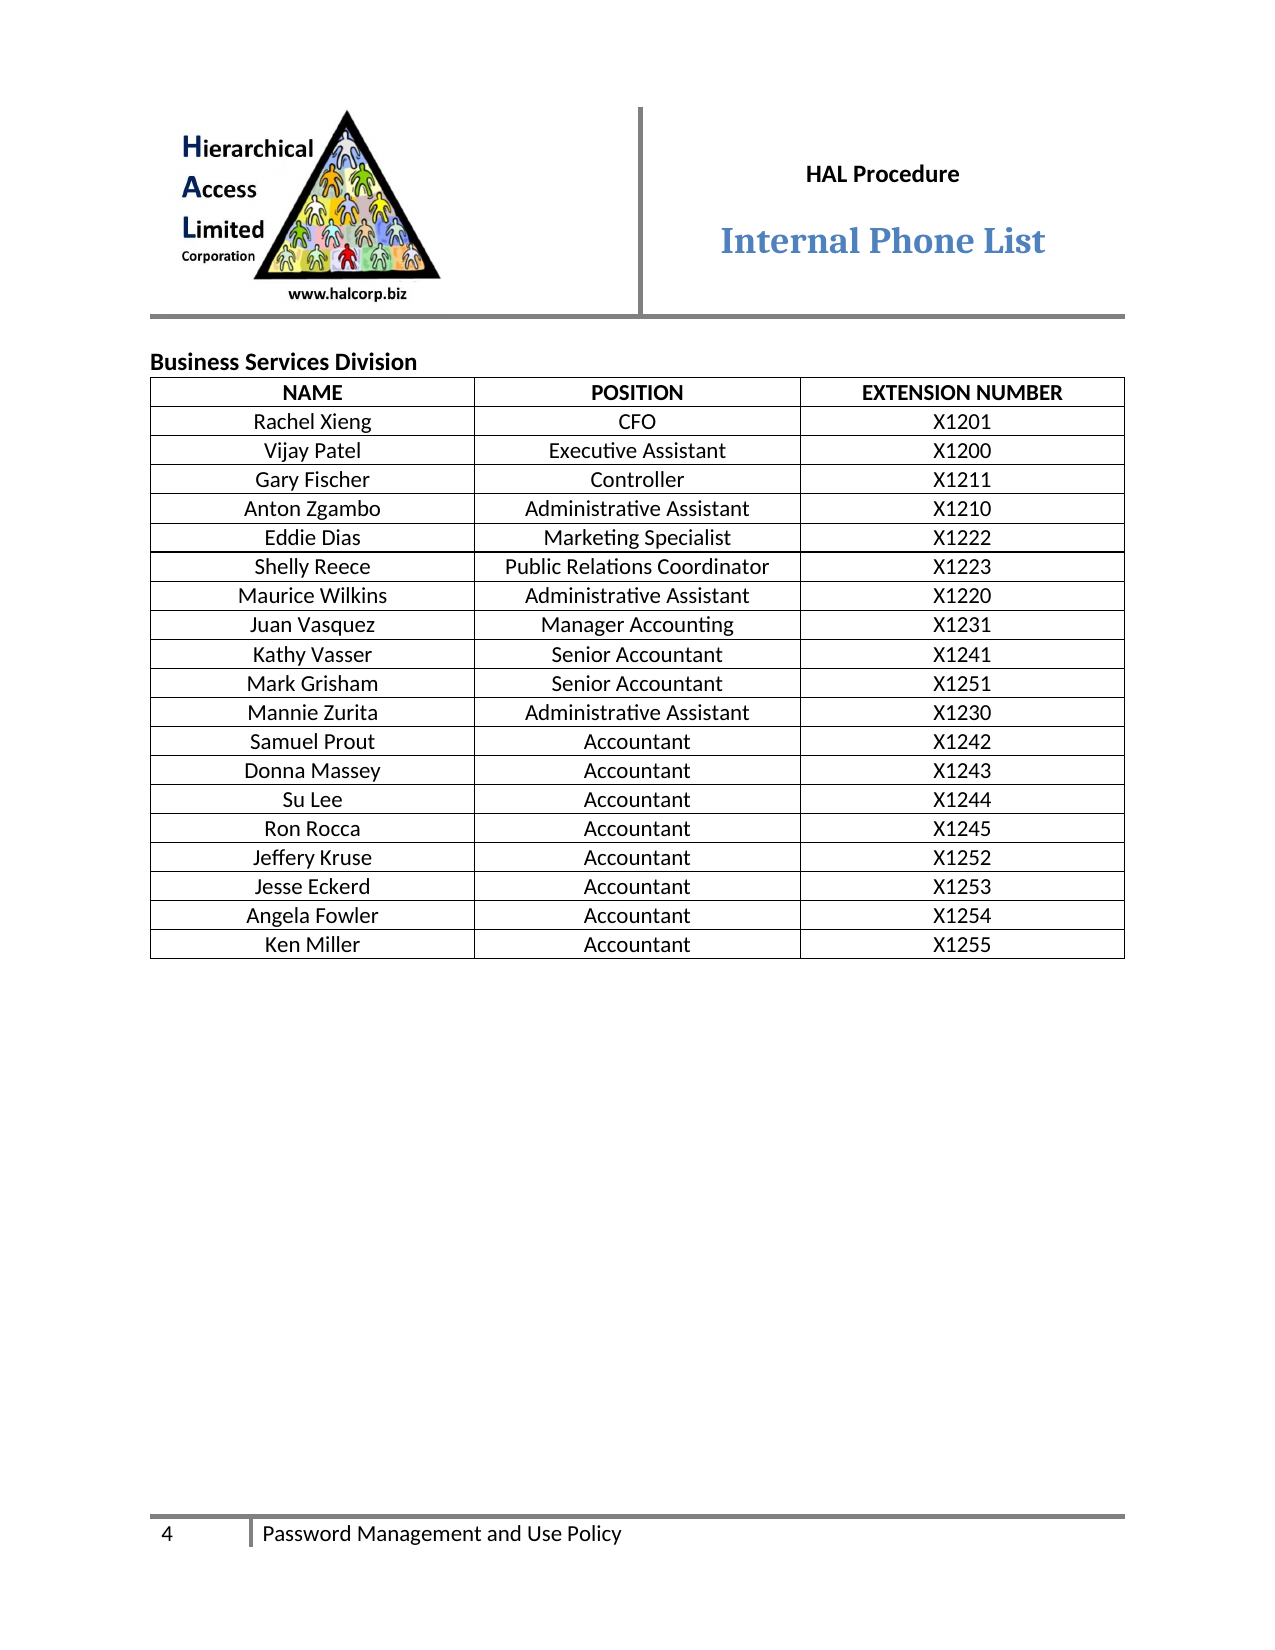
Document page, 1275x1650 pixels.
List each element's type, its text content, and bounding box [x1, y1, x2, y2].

table_cell Ron Rocca [151, 814, 474, 842]
table_cell Administrative Assistant [475, 698, 800, 726]
table_cell X1223 [801, 553, 1124, 581]
table_cell Jeffery Kruse [151, 843, 474, 871]
table_cell X1201 [801, 407, 1124, 435]
table_cell X1200 [801, 436, 1124, 464]
table_cell Ken Miller [151, 930, 474, 958]
table_cell Jesse Eckerd [151, 872, 474, 900]
table_cell Juan Vasquez [151, 611, 474, 639]
table_header EXTENSION NUMBER [801, 378, 1124, 406]
table_cell X1231 [801, 611, 1124, 639]
table_header NAME [151, 378, 474, 406]
table_cell Administrative Assistant [475, 494, 800, 522]
table_cell Maurice Wilkins [151, 582, 474, 609]
table_cell Angela Fowler [151, 901, 474, 929]
table_cell Executive Assistant [475, 436, 800, 464]
table_cell Controller [475, 465, 800, 493]
table_cell X1243 [801, 756, 1124, 784]
table_cell Accountant [475, 901, 800, 929]
table_cell X1211 [801, 465, 1124, 493]
table_cell Manager Accounting [475, 611, 800, 639]
table_cell Gary Fischer [151, 465, 474, 493]
table_cell Eddie Dias [151, 524, 474, 551]
table_cell X1241 [801, 640, 1124, 668]
table_cell X1220 [801, 582, 1124, 609]
table_cell Senior Accountant [475, 640, 800, 668]
table_cell CFO [475, 407, 800, 435]
table_cell Mark Grisham [151, 669, 474, 697]
text Business Services Division [150, 347, 1125, 377]
table_cell Accountant [475, 814, 800, 842]
table_cell Senior Accountant [475, 669, 800, 697]
table_cell X1255 [801, 930, 1124, 958]
table_cell X1253 [801, 872, 1124, 900]
table_cell Donna Massey [151, 756, 474, 784]
table_cell Anton Zgambo [151, 494, 474, 522]
table_cell Accountant [475, 727, 800, 755]
table_cell Accountant [475, 930, 800, 958]
table_cell X1210 [801, 494, 1124, 522]
table_cell X1252 [801, 843, 1124, 871]
table_cell Su Lee [151, 785, 474, 813]
table_cell Accountant [475, 843, 800, 871]
table_cell Public Relations Coordinator [475, 553, 800, 581]
table_cell X1230 [801, 698, 1124, 726]
table_cell Marketing Specialist [475, 524, 800, 551]
table_cell Vijay Patel [151, 436, 474, 464]
table_cell X1222 [801, 524, 1124, 551]
table_cell X1242 [801, 727, 1124, 755]
table_cell Samuel Prout [151, 727, 474, 755]
table_cell Accountant [475, 756, 800, 784]
table_cell Mannie Zurita [151, 698, 474, 726]
table_cell Kathy Vasser [151, 640, 474, 668]
table_cell Rachel Xieng [151, 407, 474, 435]
table_header POSITION [475, 378, 800, 406]
table_cell X1254 [801, 901, 1124, 929]
table_cell X1244 [801, 785, 1124, 813]
picture [161, 107, 452, 314]
table_cell Shelly Reece [151, 553, 474, 581]
table_cell X1251 [801, 669, 1124, 697]
table_cell Administrative Assistant [475, 582, 800, 609]
table_cell X1245 [801, 814, 1124, 842]
table_cell Accountant [475, 785, 800, 813]
table_cell Accountant [475, 872, 800, 900]
